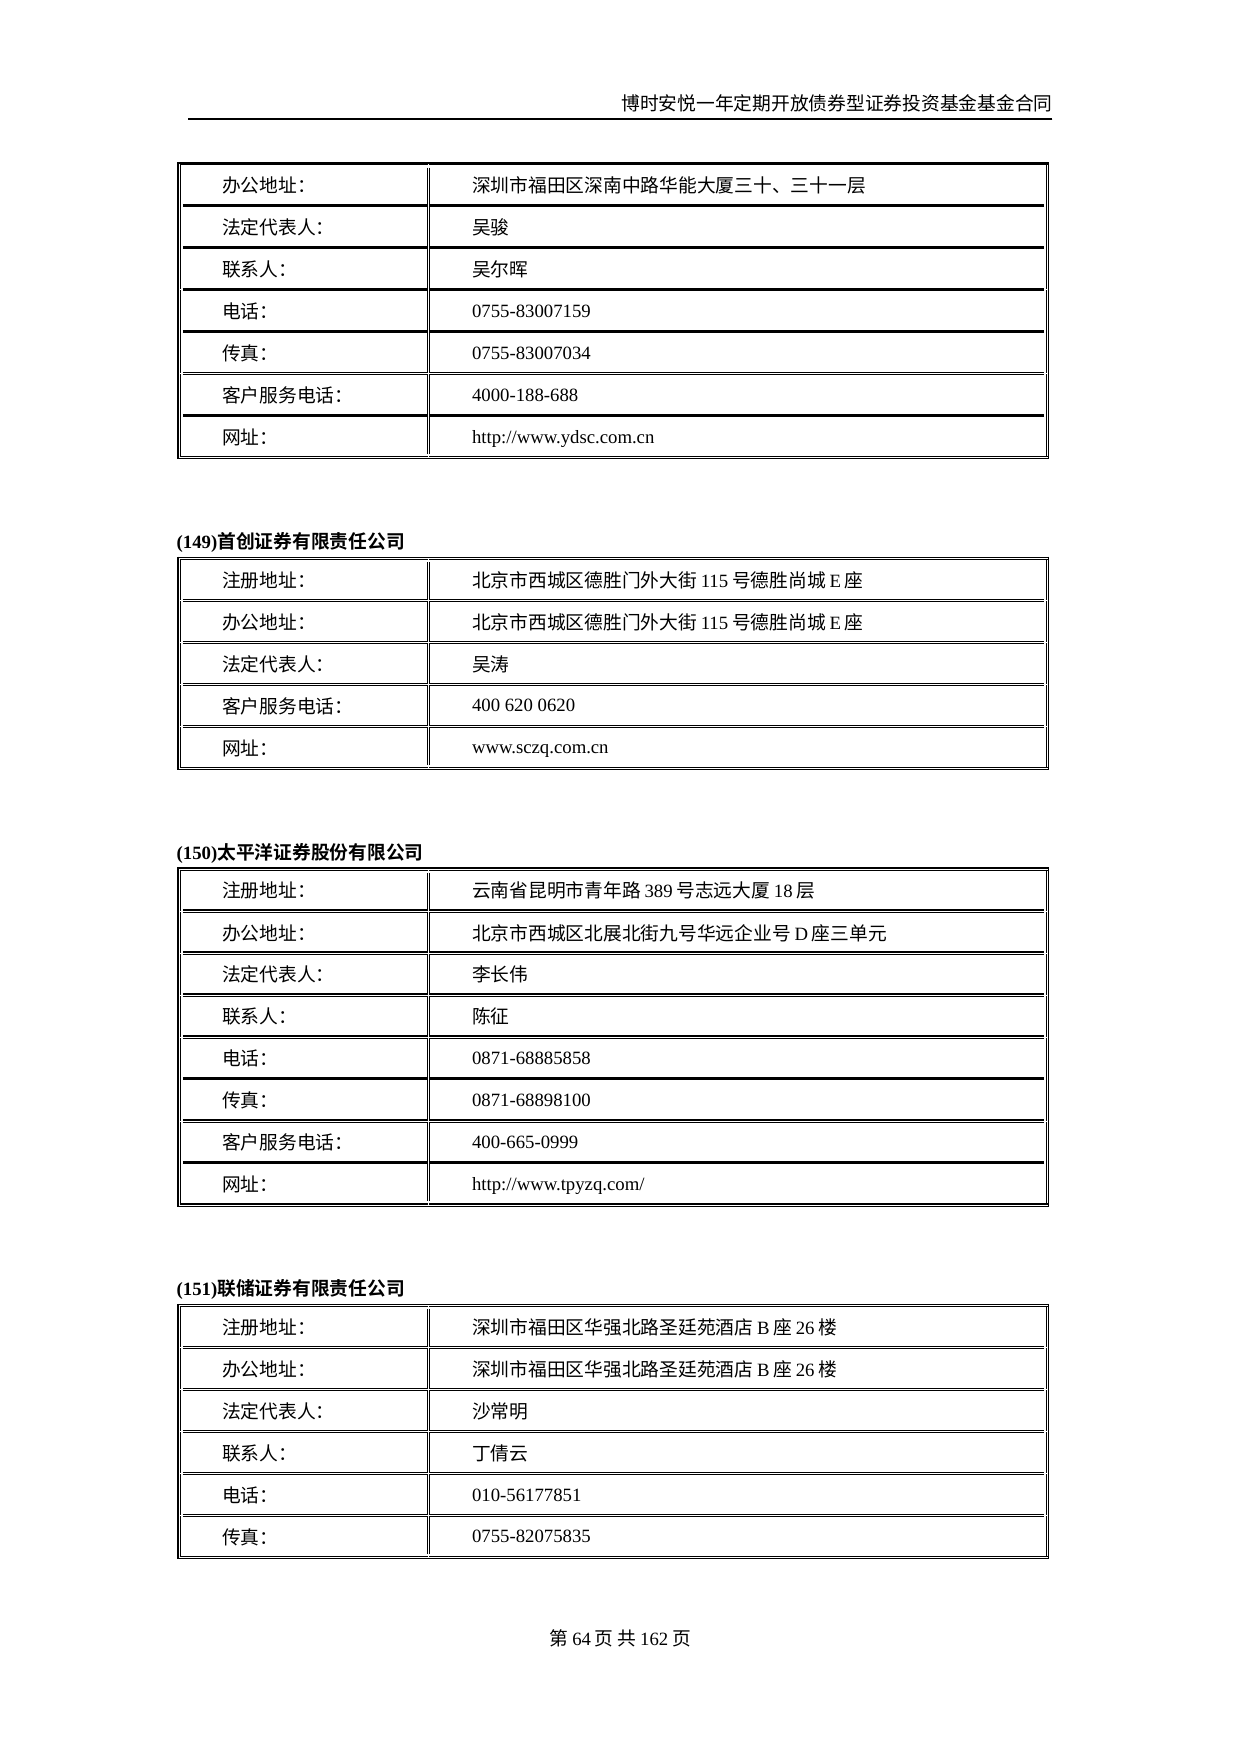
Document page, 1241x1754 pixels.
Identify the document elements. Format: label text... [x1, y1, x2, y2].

table_cell (149)首创证券有限责任公司 [176, 492, 1064, 802]
table_cell (148)英大证券有限责任公司 [176, 162, 1064, 492]
table_cell (151)联储证券有限责任公司 [176, 1239, 1064, 1559]
table_cell (150)太平洋证券股份有限公司 [176, 802, 1064, 1239]
